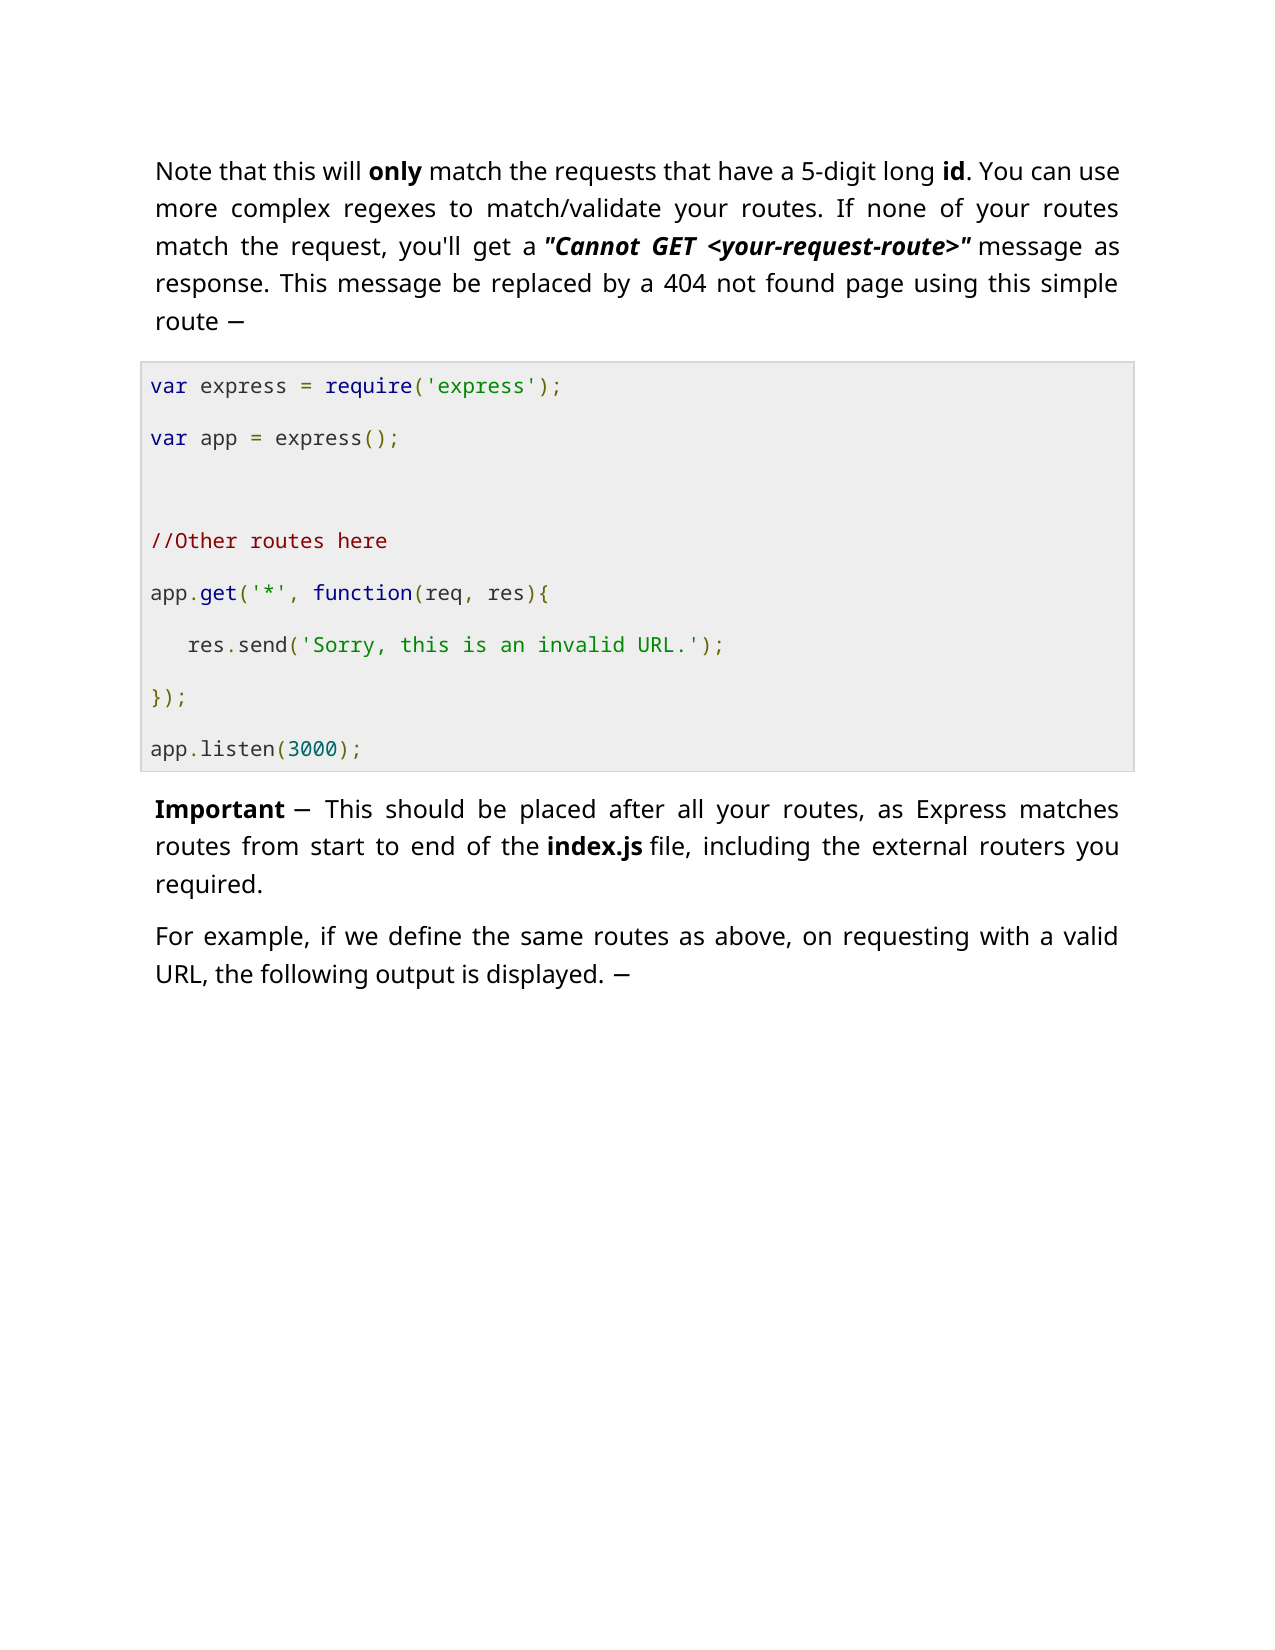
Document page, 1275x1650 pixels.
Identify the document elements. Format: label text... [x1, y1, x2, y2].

text res.send('Sorry, this is an invalid URL.'); [142, 620, 1133, 659]
text app.listen(3000); [142, 724, 1133, 771]
text app.get('*', function(req, res){ [142, 568, 1133, 607]
text var app = express(); [142, 413, 1133, 451]
text For example, if we define the same routes as above, on requesting with a valid URL, the following output is displayed. − [155, 915, 1120, 990]
text var express = require('express'); [142, 363, 1133, 399]
text }); [142, 672, 1133, 711]
text Important − This should be placed after all your routes, as Express matches routes from start to end of the index.js file, including the external routers you required. [155, 788, 1120, 900]
text //Other routes here [142, 517, 1133, 555]
text Note that this will only match the requests that have a 5-digit long id. You can use more complex regexes to match/validate your routes. If none of your routes match the request, you'll get a "Cannot GET <your-request-route>" message as response. This message be replaced by a 404 not found page using this simple route − [155, 150, 1120, 337]
